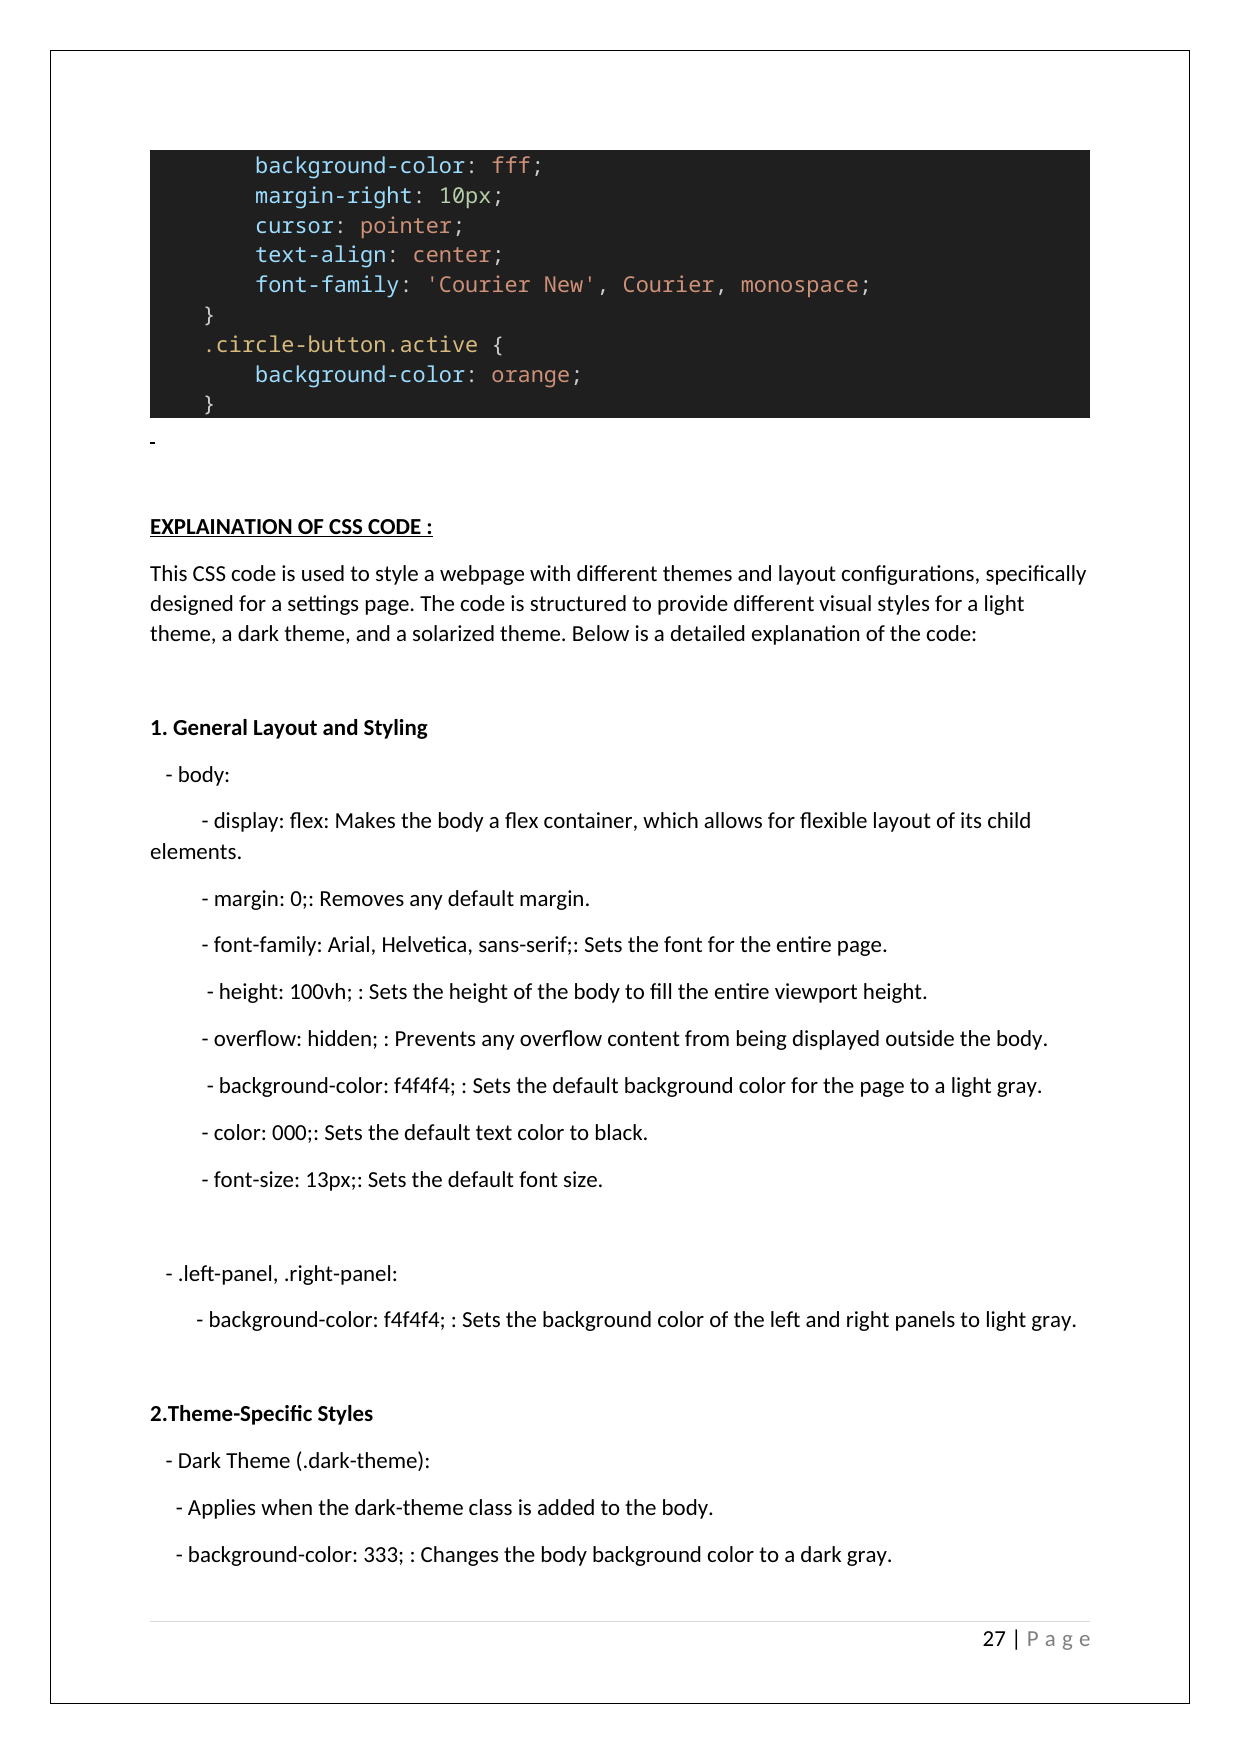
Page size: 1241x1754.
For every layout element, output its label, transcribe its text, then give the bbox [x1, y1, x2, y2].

text - overflow: hidden; : Prevents any overflow content from being displayed outside the body. [150, 1024, 1090, 1052]
text - Applies when the dark-theme class is added to the body. [150, 1493, 1090, 1521]
text This CSS code is used to style a webpage with different themes and layout configurations, specifically designed for a settings page. The code is structured to provide different visual styles for a light theme, a dark theme, and a solarized theme. Below is a detailed explanation of the code: [150, 559, 1090, 647]
text - background-color: 333; : Changes the body background color to a dark gray. [150, 1540, 1090, 1568]
text background-color: orange; [150, 358, 1090, 388]
text - body: [150, 760, 1090, 788]
text - display: flex: Makes the body a flex container, which allows for flexible layout of its child elements. [150, 807, 1090, 865]
text } [150, 299, 1090, 329]
text .circle-button.active { [150, 329, 1090, 358]
text background-color: fff; [150, 150, 1090, 180]
text cursor: pointer; [150, 209, 1090, 239]
text - background-color: f4f4f4; : Sets the default background color for the page to a light gray. [150, 1071, 1090, 1099]
text EXPLAINATION OF CSS CODE : [150, 512, 1090, 540]
text 2.Theme-Specific Styles [150, 1399, 1090, 1427]
text font-family: 'Courier New', Courier, monospace; [150, 269, 1090, 299]
text - font-size: 13px;: Sets the default font size. [150, 1165, 1090, 1193]
text - margin: 0;: Removes any default margin. [150, 884, 1090, 912]
text - color: 000;: Sets the default text color to black. [150, 1118, 1090, 1146]
text - font-family: Arial, Helvetica, sans-serif;: Sets the font for the entire page. [150, 931, 1090, 959]
text - background-color: f4f4f4; : Sets the background color of the left and right panels to light gray. [150, 1306, 1090, 1334]
text - Dark Theme (.dark-theme): [150, 1446, 1090, 1474]
text - height: 100vh; : Sets the height of the body to fill the entire viewport height. [150, 977, 1090, 1006]
text margin-right: 10px; [150, 180, 1090, 209]
text - .left-panel, .right-panel: [150, 1259, 1090, 1287]
text } [150, 388, 1090, 418]
text 1. General Layout and Styling [150, 713, 1090, 741]
text text-align: center; [150, 239, 1090, 269]
